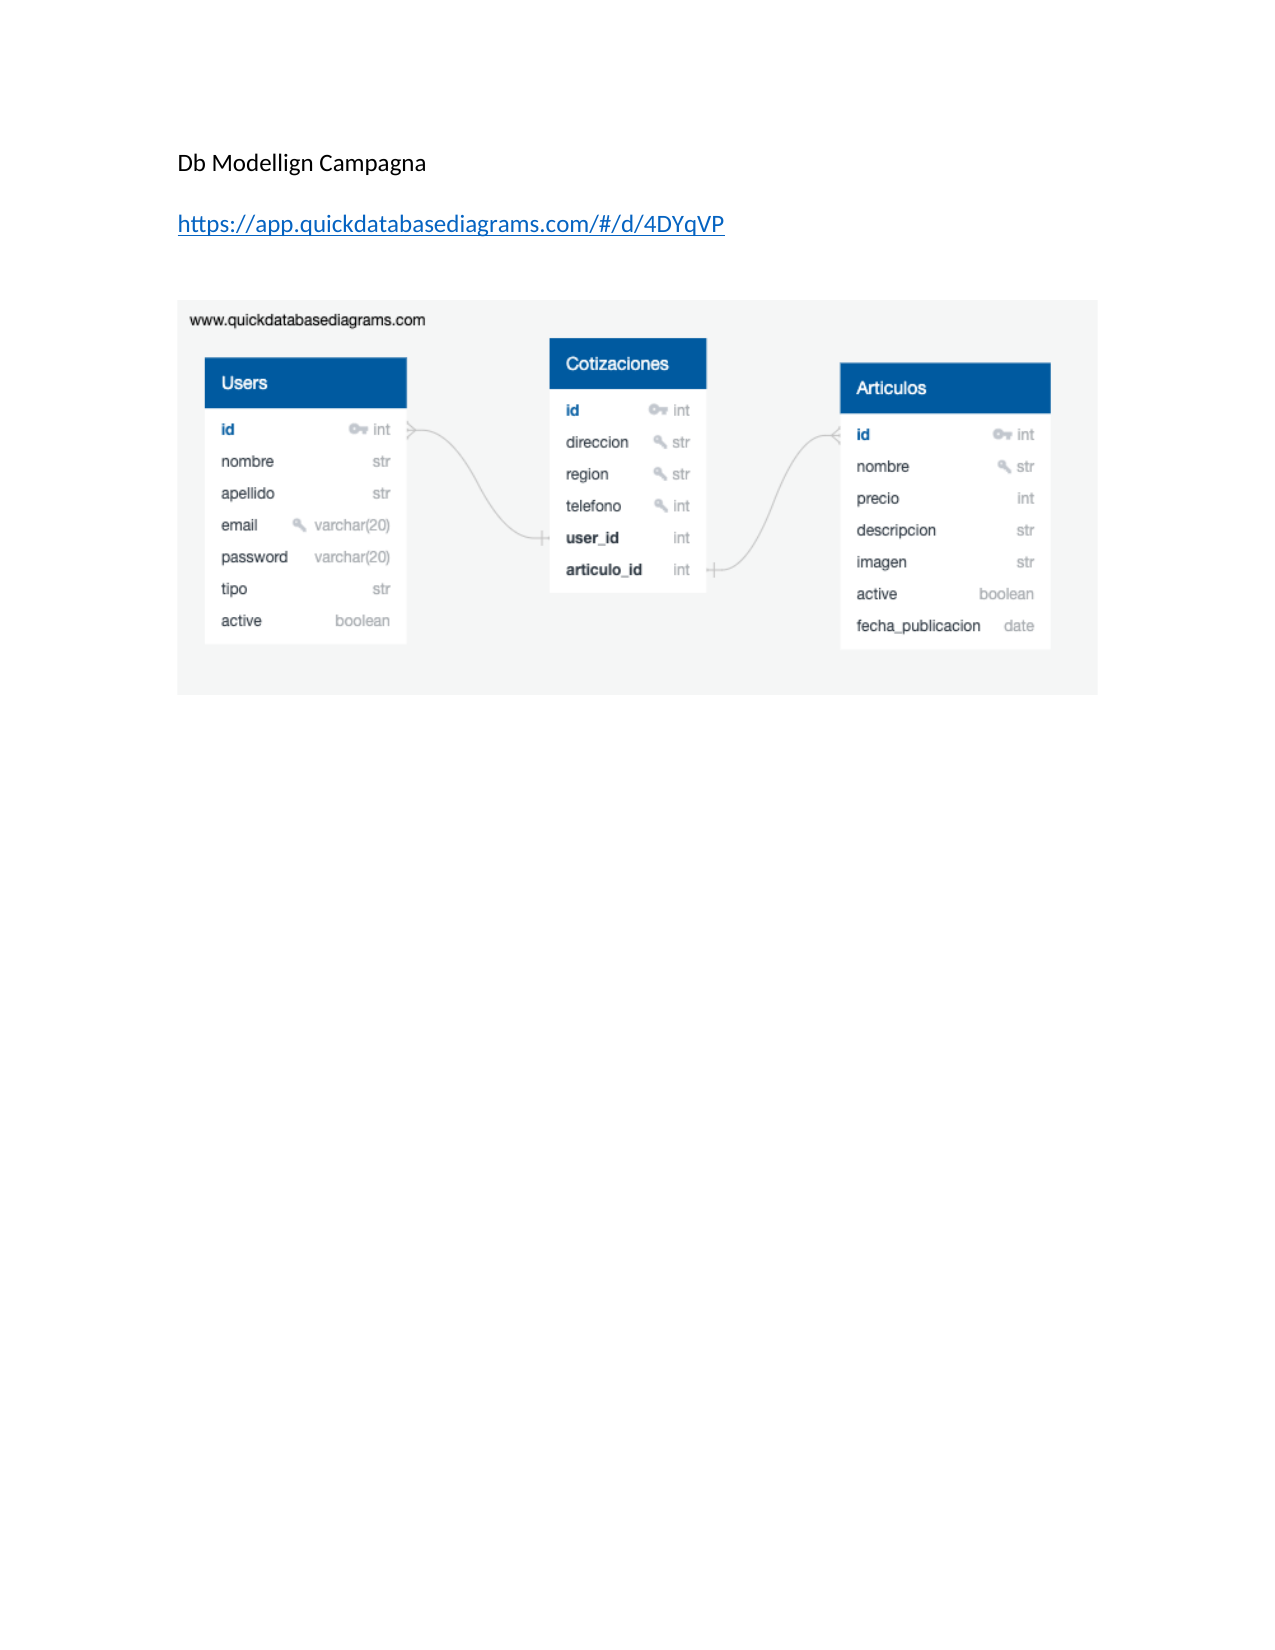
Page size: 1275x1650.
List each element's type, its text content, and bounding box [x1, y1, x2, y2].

text Db Modellign Campagna [177, 148, 1098, 178]
picture [177, 300, 1098, 695]
text https://app.quickdatabasediagrams.com/#/d/4DYqVP [177, 209, 1098, 239]
